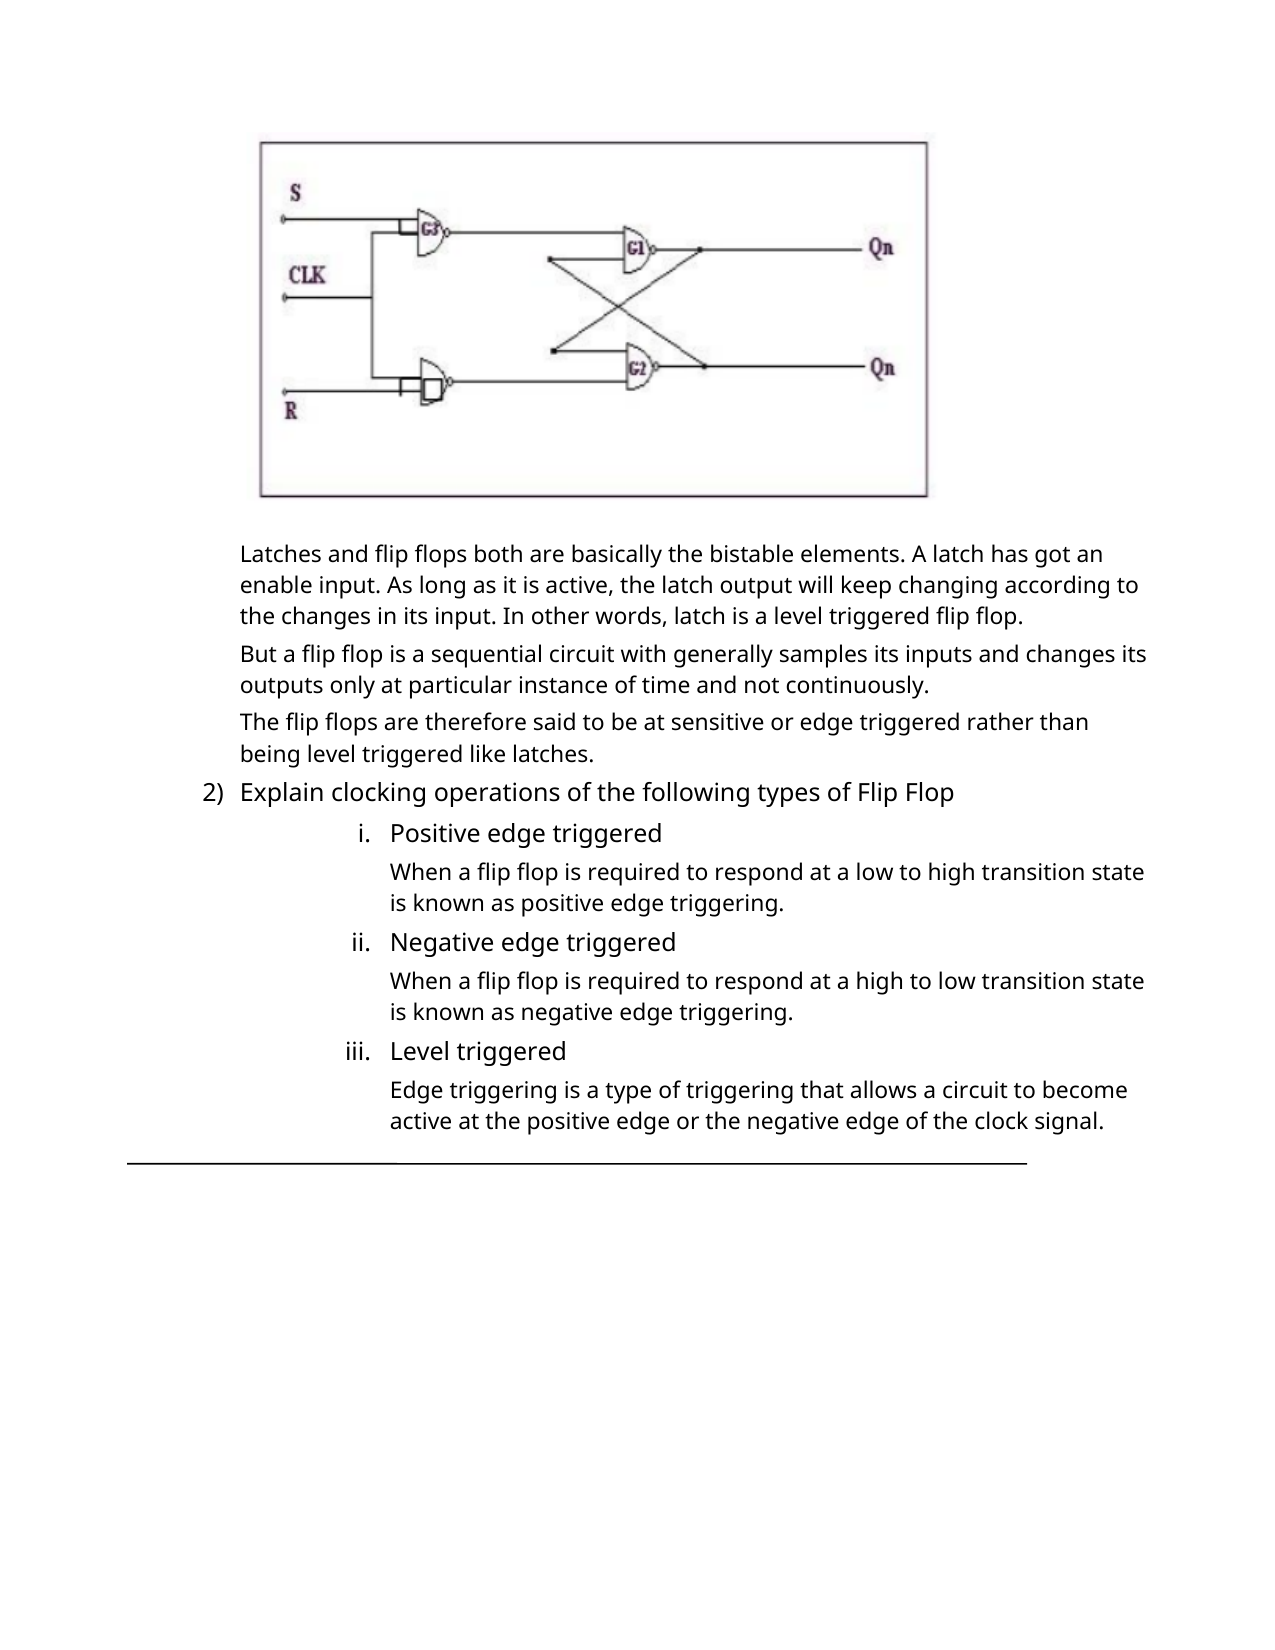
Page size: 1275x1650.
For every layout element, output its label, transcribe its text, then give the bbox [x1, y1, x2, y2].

list Negative edge triggered [371, 924, 1148, 958]
picture [239, 131, 970, 532]
text When a flip flop is required to respond at a low to high transition state is known as positive edge triggering. [389, 856, 1148, 918]
text But a flip flop is a sequential circuit with generally samples its inputs and changes its outputs only at particular instance of time and not continuously. [239, 637, 1148, 700]
text Edge triggering is a type of triggering that allows a circuit to become active at the positive edge or the negative edge of the clock signal. [389, 1074, 1148, 1136]
text Latches and flip flops both are basically the bistable elements. A latch has got an enable input. As long as it is active, the latch output will keep changing according to the changes in its input. In other words, latch is a level triggered flip flop. [239, 537, 1148, 631]
list Level triggered [371, 1033, 1148, 1067]
list Positive edge triggered [371, 815, 1148, 849]
list Explain clocking operations of the following types of Flip Flop [202, 775, 1148, 809]
text When a flip flop is required to respond at a high to low transition state is known as negative edge triggering. [389, 965, 1148, 1027]
text The flip flops are therefore said to be at sensitive or edge triggered rather than being level triggered like latches. [239, 706, 1148, 769]
